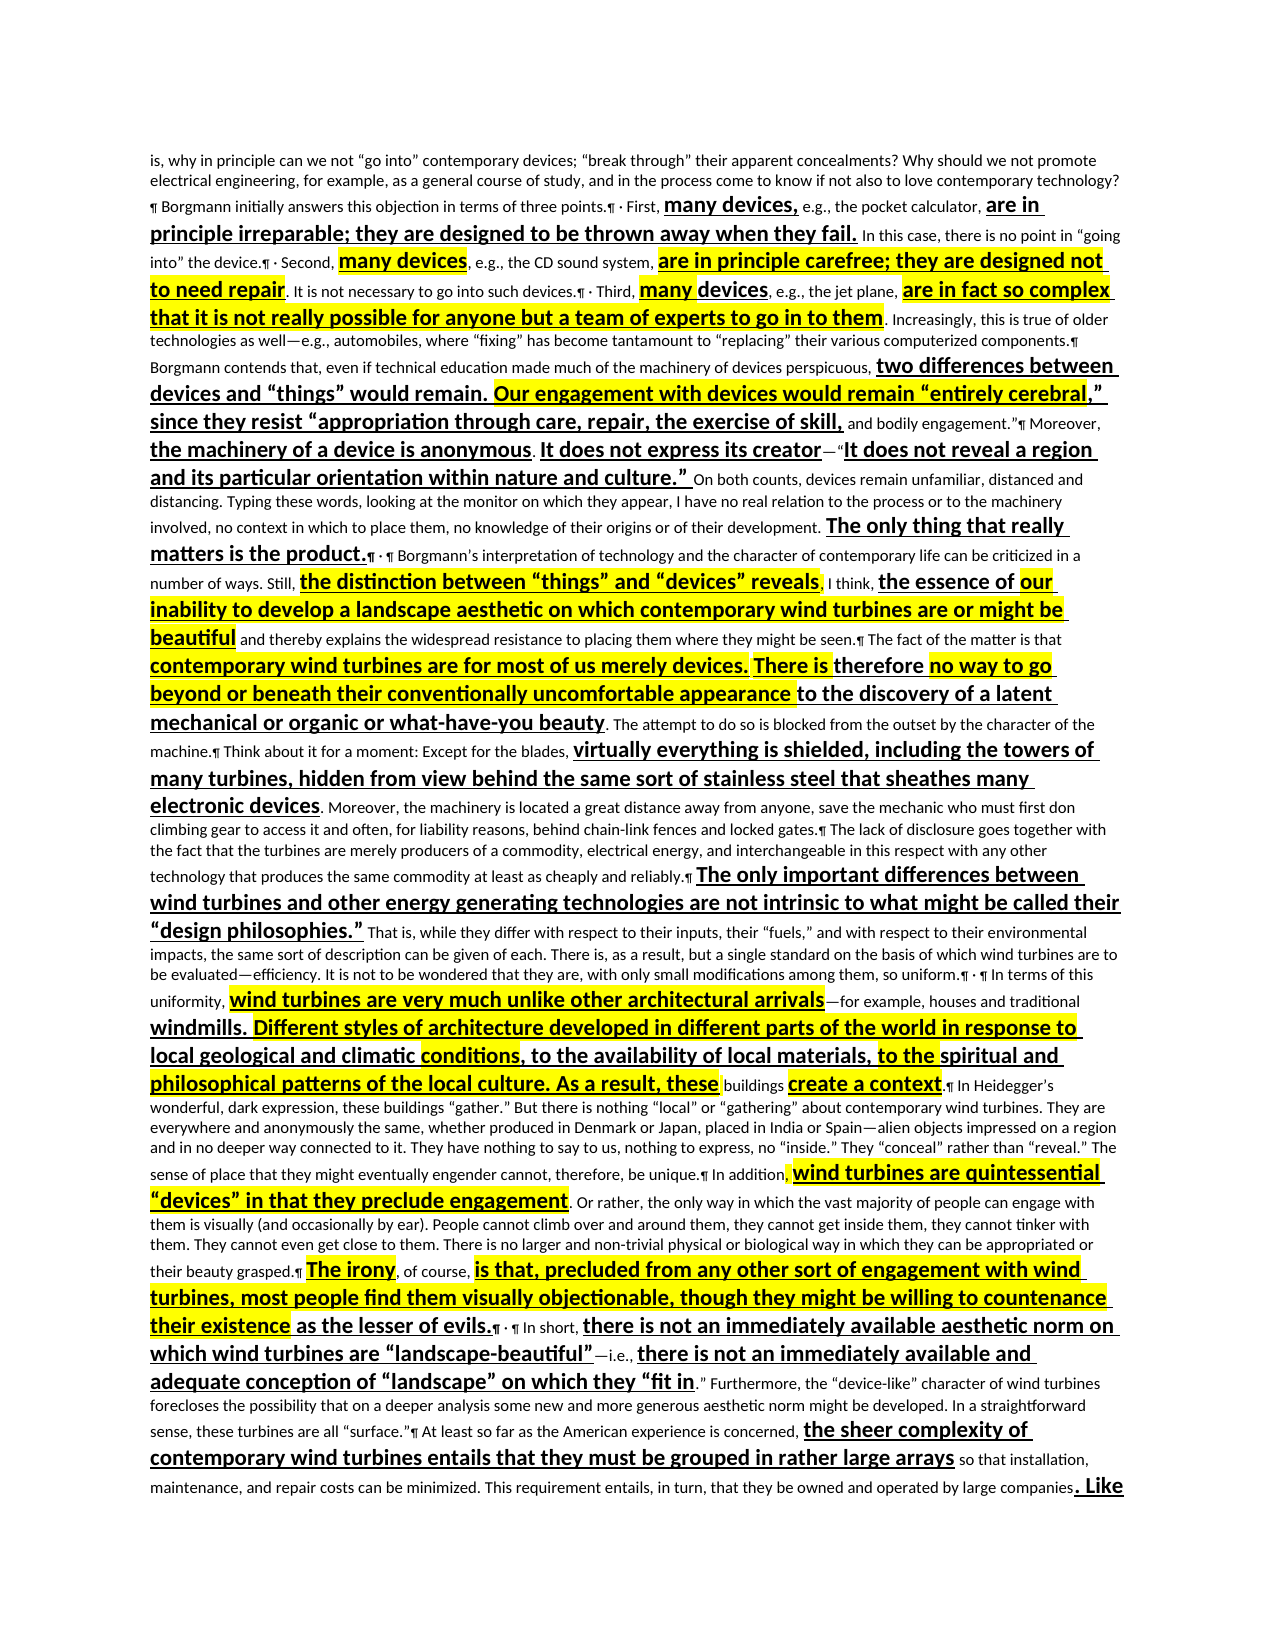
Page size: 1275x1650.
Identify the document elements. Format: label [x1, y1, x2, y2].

text [150, 150, 1125, 1499]
